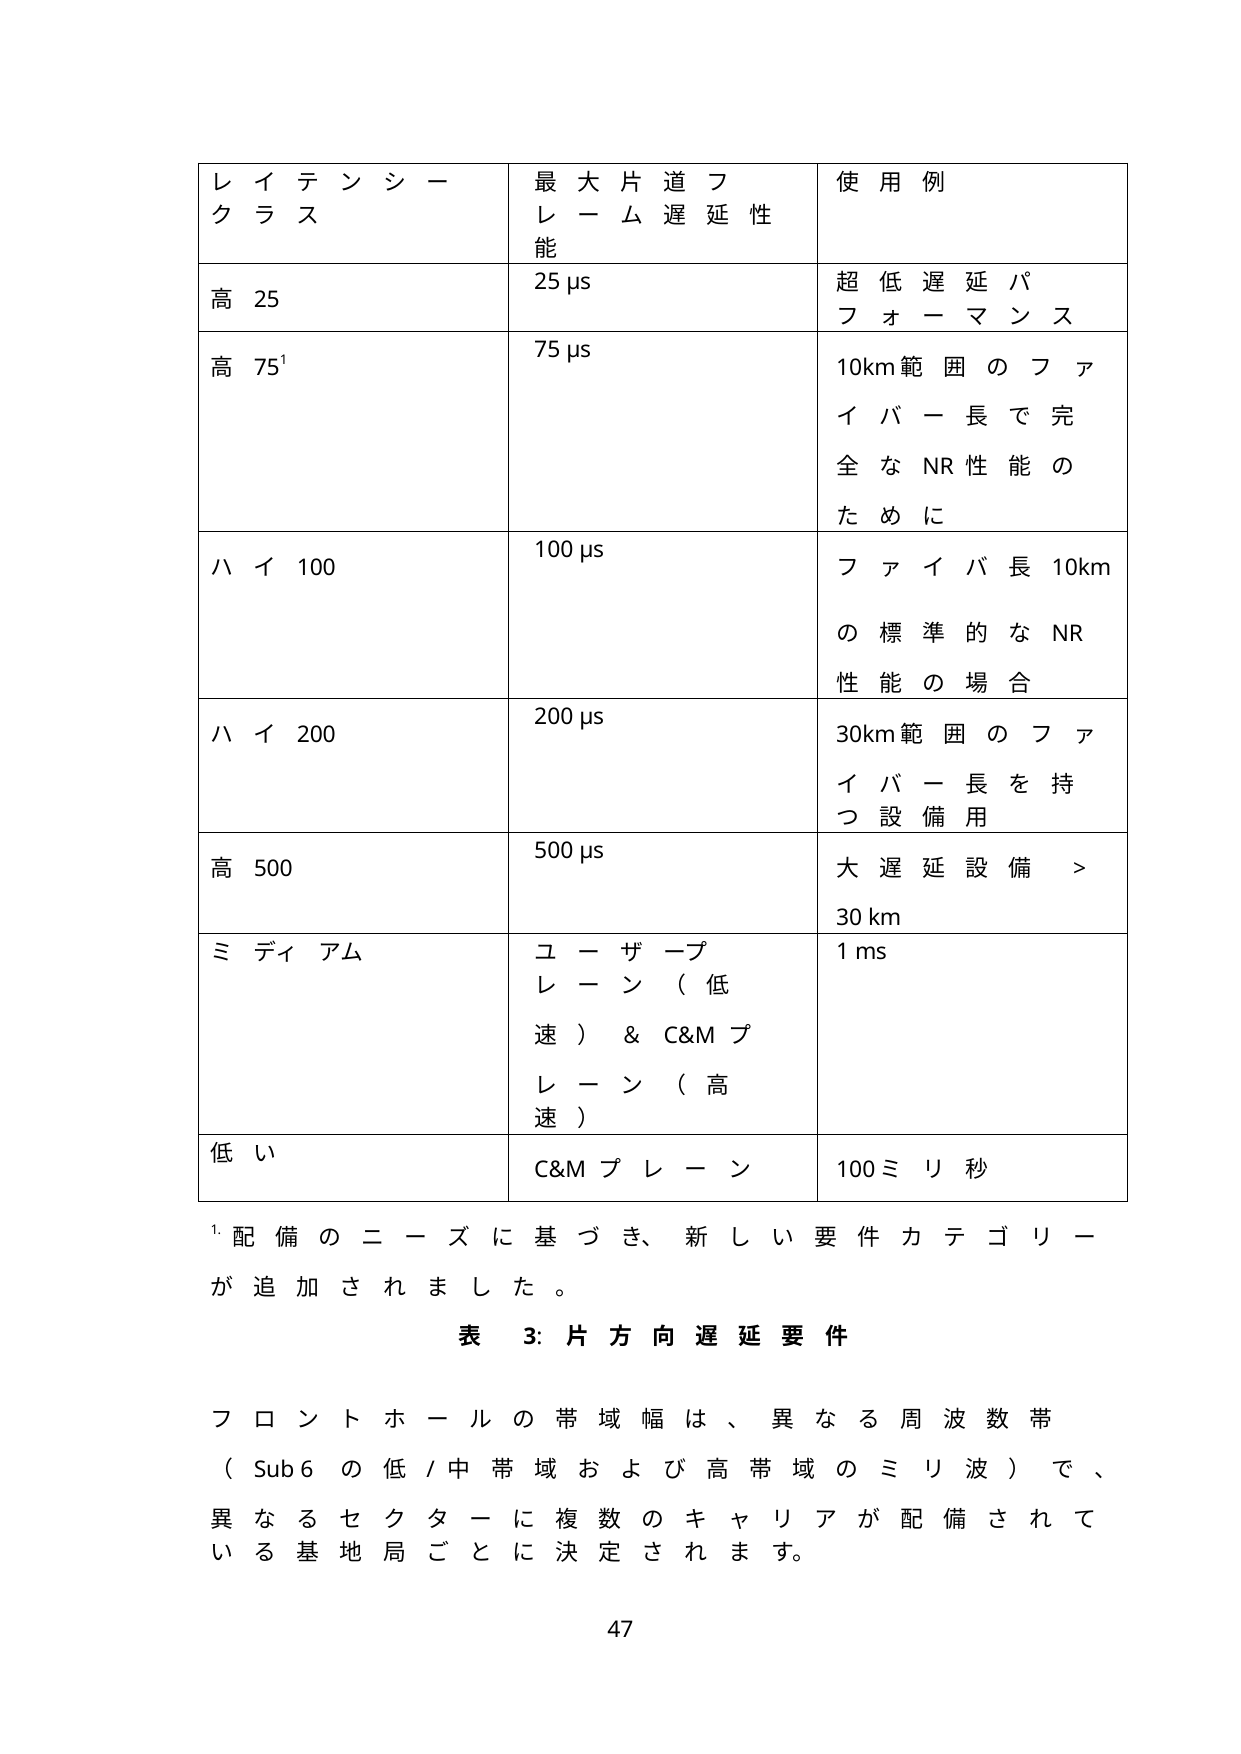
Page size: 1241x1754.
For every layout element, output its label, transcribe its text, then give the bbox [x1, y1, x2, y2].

table_cell 1 ms [818, 934, 1127, 1133]
table_cell 超低遅延パフォーマンス [818, 264, 1127, 331]
table_cell 10km範囲のファイバー長で完全なNR性能のために [818, 332, 1127, 531]
table_cell 高500 [199, 833, 508, 933]
table_cell 25 μs [509, 264, 817, 331]
table_cell 500 μs [509, 833, 817, 933]
table_cell C&Mプレーン [509, 1135, 817, 1201]
table_cell 高25 [199, 264, 508, 331]
table_cell 200 μs [509, 699, 817, 832]
table_cell 高751 [199, 332, 508, 531]
table_cell ハイ200 [199, 699, 508, 832]
table_header 最大片道フレーム遅延性能 [509, 164, 817, 263]
table_cell ファイバ長10kmの標準的なNR性能の場合 [818, 532, 1127, 698]
table_cell 100 μs [509, 532, 817, 698]
table_cell 低い [199, 1135, 508, 1201]
text 1.配備のニーズに基づき、新しい要件カテゴリーが追加されました。 [198, 1202, 1116, 1302]
table_cell ユーザープレーン（低速）＆C&Mプレーン（高速） [509, 934, 817, 1133]
table_cell ハイ100 [199, 532, 508, 698]
table_cell 大遅延設備 > 30 km [818, 833, 1127, 933]
table_header 使用例 [818, 164, 1127, 263]
table_cell ミディアム [199, 934, 508, 1133]
text フロントホールの帯域幅は、異なる周波数帯（Sub 6 の低/中帯域および高帯域のミリ波）で、異なるセクターに複数のキャリアが配備されている基地局ごとに決定されます。 [198, 1401, 1116, 1567]
table_cell 30km範囲のファイバー長を持つ設備用 [818, 699, 1127, 832]
text 表 3: 片方向遅延要件 [198, 1302, 1116, 1368]
table_cell 75 μs [509, 332, 817, 531]
table_cell 100ミリ秒 [818, 1135, 1127, 1201]
table_header レイテンシークラス [199, 164, 508, 263]
